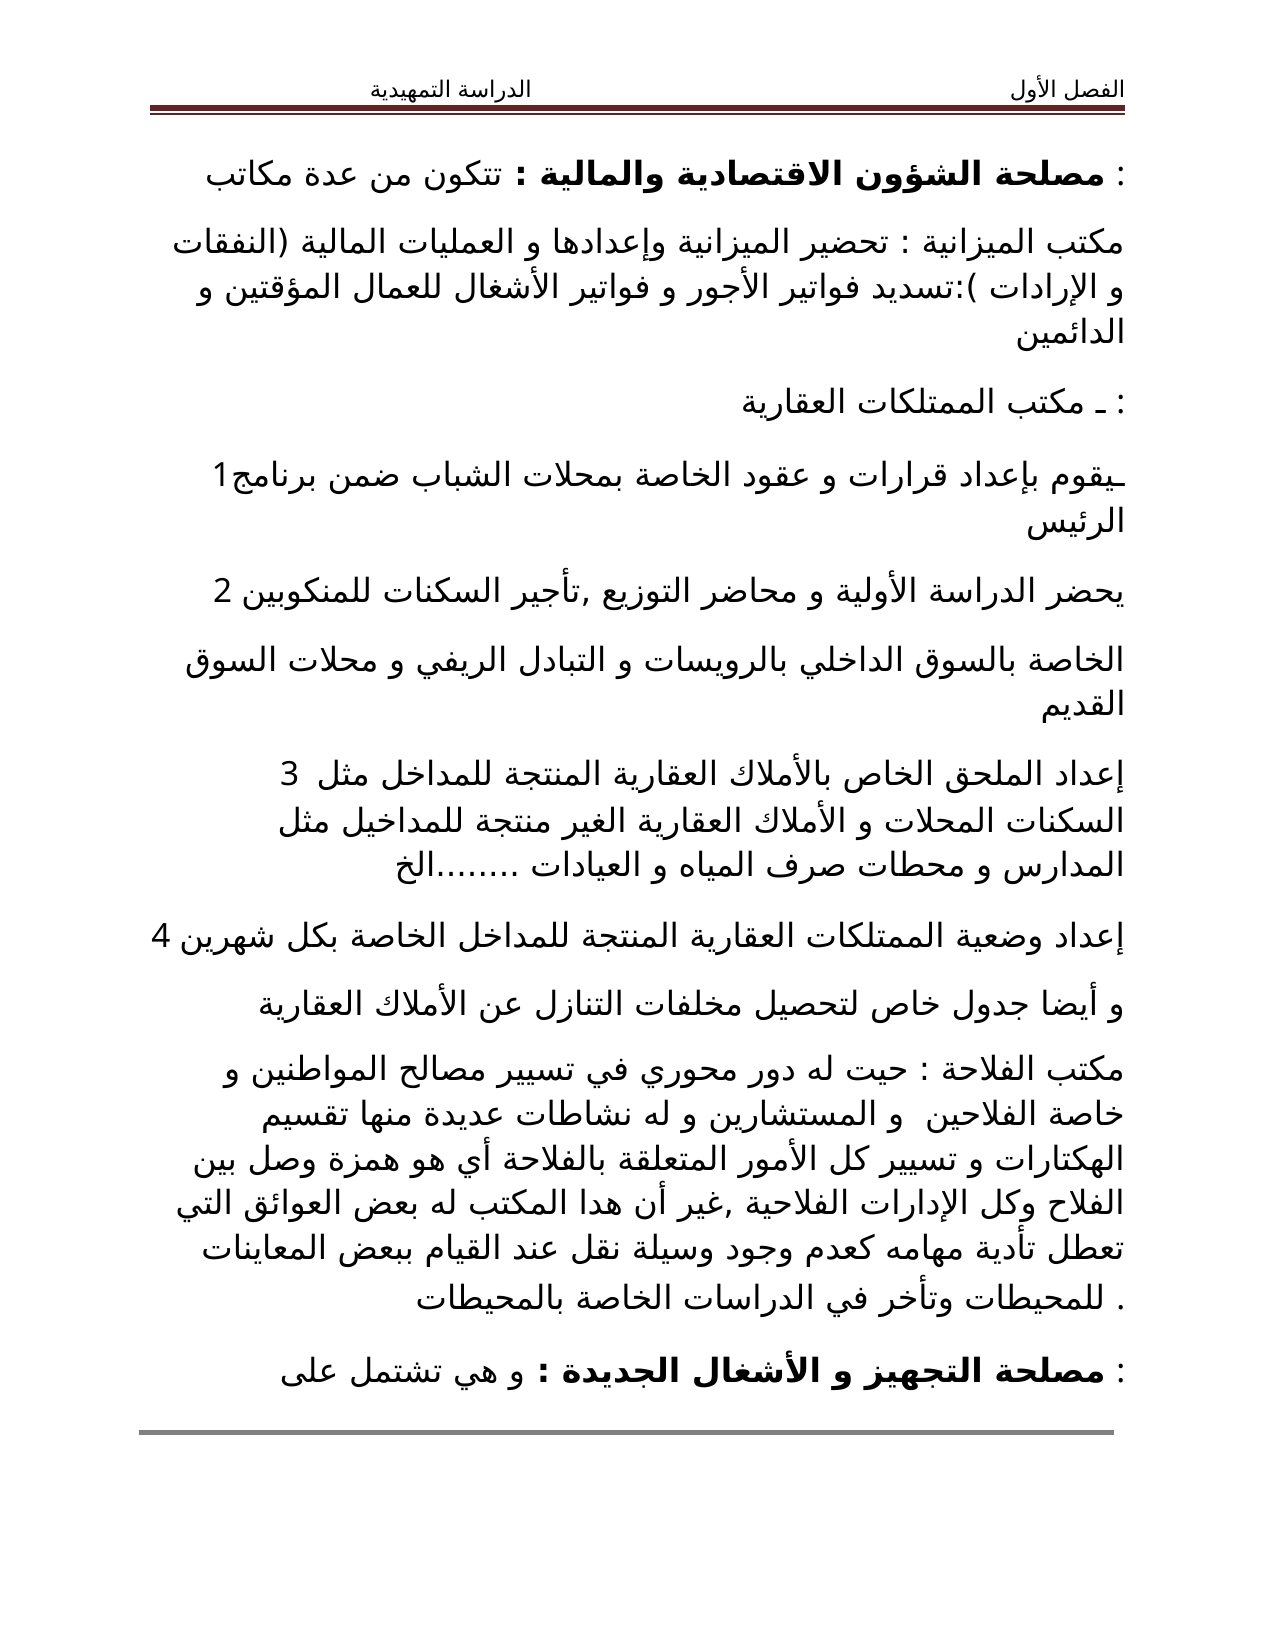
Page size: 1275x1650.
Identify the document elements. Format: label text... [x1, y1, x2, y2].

text مصلحة التجهيز و الأشغال الجديدة : و هي تشتمل على : [150, 1347, 1125, 1392]
text ـ مكتب الممتلكات العقارية : [150, 378, 1125, 423]
text مصلحة الشؤون الاقتصادية والمالية : تتكون من عدة مكاتب : [150, 150, 1125, 195]
text مكتب الفلاحة : حيت له دور محوري في تسيير مصالح المواطنين و خاصة الفلاحين و المستشارين و له نشاطات عديدة منها تقسيم الهكتارات و تسيير كل الأمور المتعلقة بالفلاحة أي هو همزة وصل بين الفلاح وكل الإدارات الفلاحية ,غير أن هدا المكتب له بعض العوائق التي تعطل تأدية مهامه كعدم وجود وسيلة نقل عند القيام ببعض المعاينات للمحيطات وتأخر في الدراسات الخاصة بالمحيطات . [150, 1050, 1125, 1319]
text 2 يحضر الدراسة الأولية و محاضر التوزيع ,تأجير السكنات للمنكوبين [150, 567, 1125, 613]
text و أيضا جدول خاص لتحصيل مخلفات التنازل عن الأملاك العقارية [150, 984, 1125, 1023]
text 4 إعداد وضعية الممتلكات العقارية المنتجة للمداخل الخاصة بكل شهرين [150, 911, 1125, 957]
text مكتب الميزانية : تحضير الميزانية وإعدادها و العمليات المالية (النفقات و الإرادات ):تسديد فواتير الأجور و فواتير الأشغال للعمال المؤقتين و الدائمين [150, 223, 1125, 351]
text 3 إعداد الملحق الخاص بالأملاك العقارية المنتجة للمداخل مثل السكنات المحلات و الأملاك العقارية الغير منتجة للمداخيل مثل المدارس و محطات صرف المياه و العيادات ........الخ [150, 750, 1125, 885]
text الخاصة بالسوق الداخلي بالرويسات و التبادل الريفي و محلات السوق القديم [150, 640, 1125, 724]
text 1ـيقوم بإعداد قرارات و عقود الخاصة بمحلات الشباب ضمن برنامج الرئيس [150, 451, 1125, 541]
